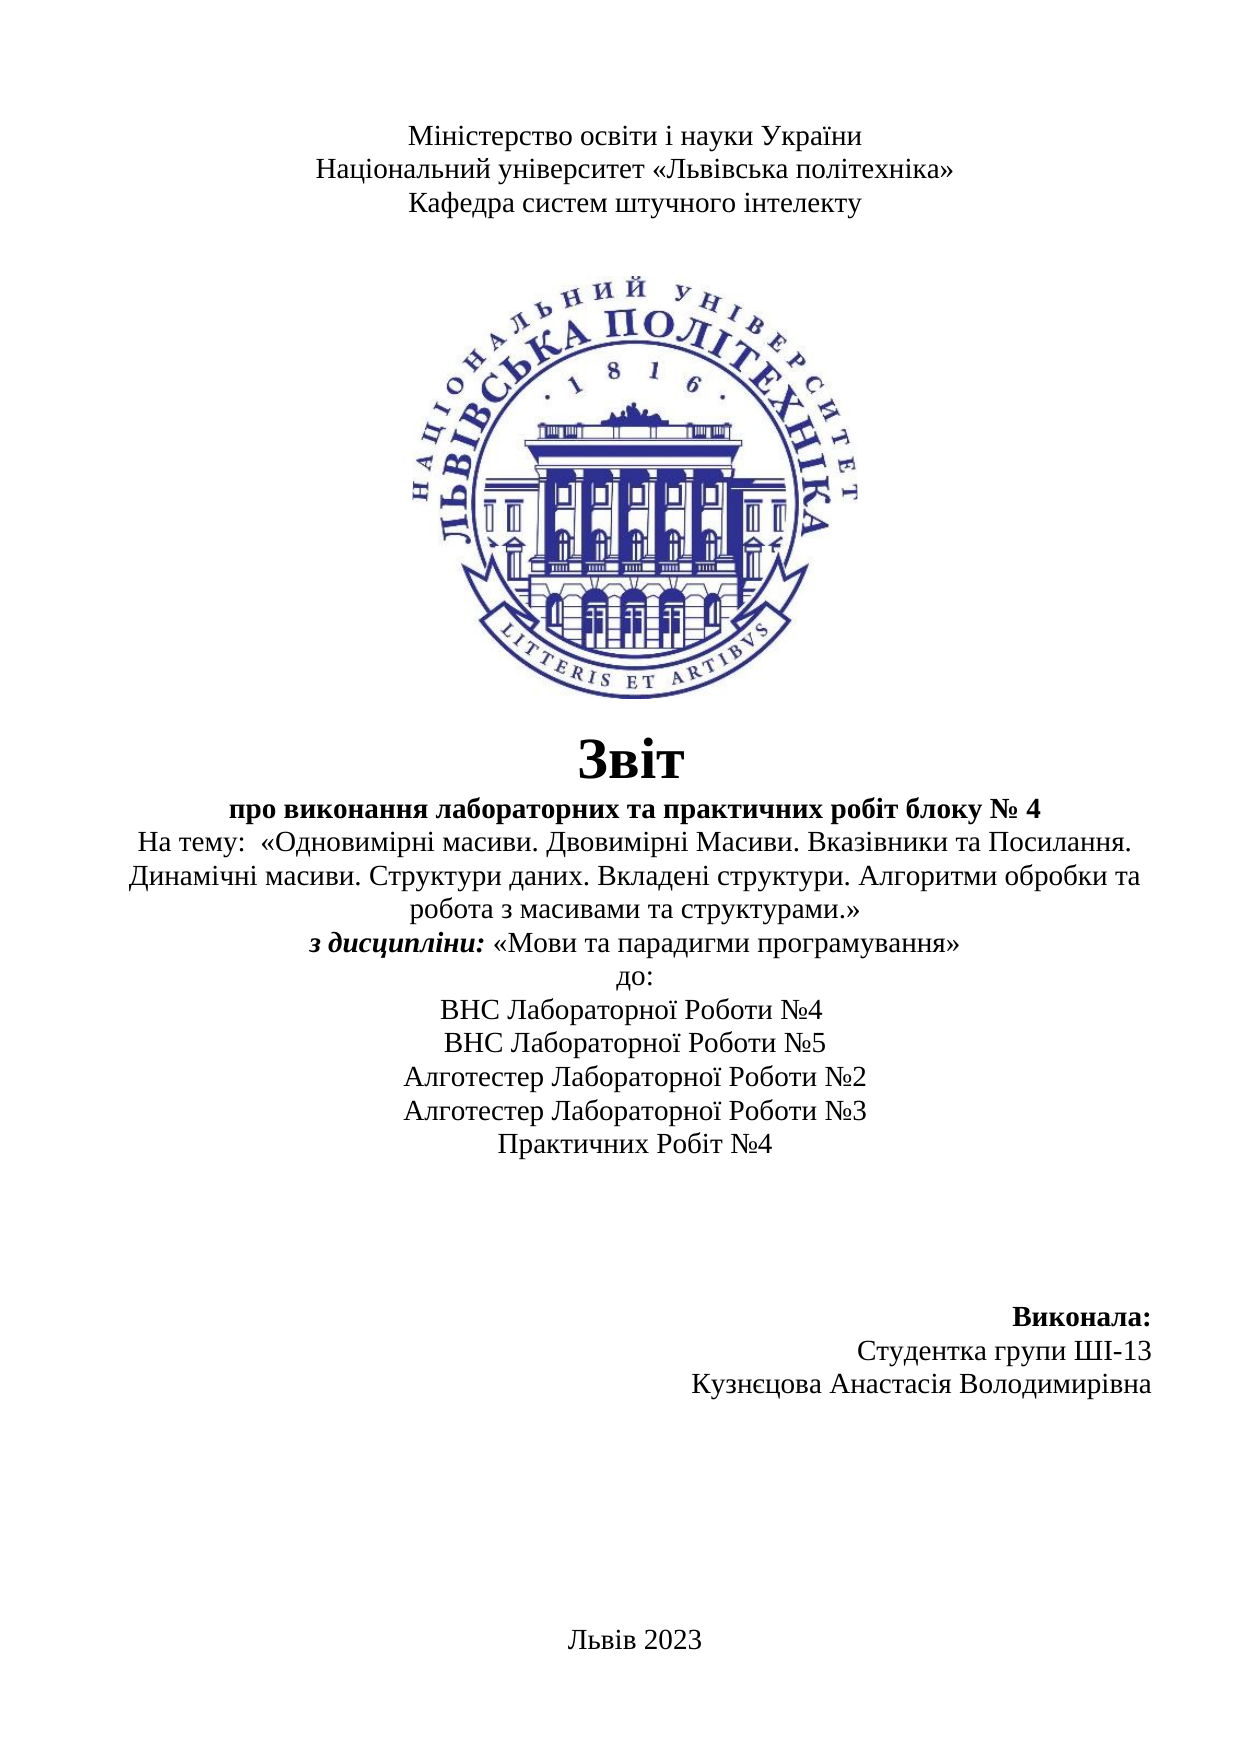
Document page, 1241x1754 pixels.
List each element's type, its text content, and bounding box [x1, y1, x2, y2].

text Звіт [118, 724, 1152, 791]
text Алготестер Лабораторної Роботи №2 [118, 1059, 1152, 1093]
text ВНС Лабораторної Роботи №4 [118, 992, 1152, 1026]
picture [412, 276, 858, 699]
text ВНС Лабораторної Роботи №5 [118, 1026, 1152, 1059]
text Алготестер Лабораторної Роботи №3 [118, 1093, 1152, 1126]
text Студентка групи ШІ-13 [118, 1333, 1152, 1366]
text про виконання лабораторних та практичних робіт блоку № 4 [118, 791, 1152, 824]
text до: [118, 958, 1152, 992]
text Виконала: [118, 1299, 1152, 1333]
text Кафедра систем штучного інтелекту [118, 185, 1152, 219]
text Практичних Робіт №4 [118, 1126, 1152, 1160]
text На тему: «Одновимірні масиви. Двовимірні Масиви. Вказівники та Посилання. Динамічні масиви. Структури даних. Вкладені структури. Алгоритми обробки та робота з масивами та структурами.» [118, 824, 1152, 925]
text Національний університет «Львівська політехніка» [118, 152, 1152, 185]
text Кузнєцова Анастасія Володимирівна [118, 1366, 1152, 1400]
text з дисципліни: «Мови та парадигми програмування» [118, 925, 1152, 958]
text Міністерство освіти і науки України [118, 118, 1152, 152]
